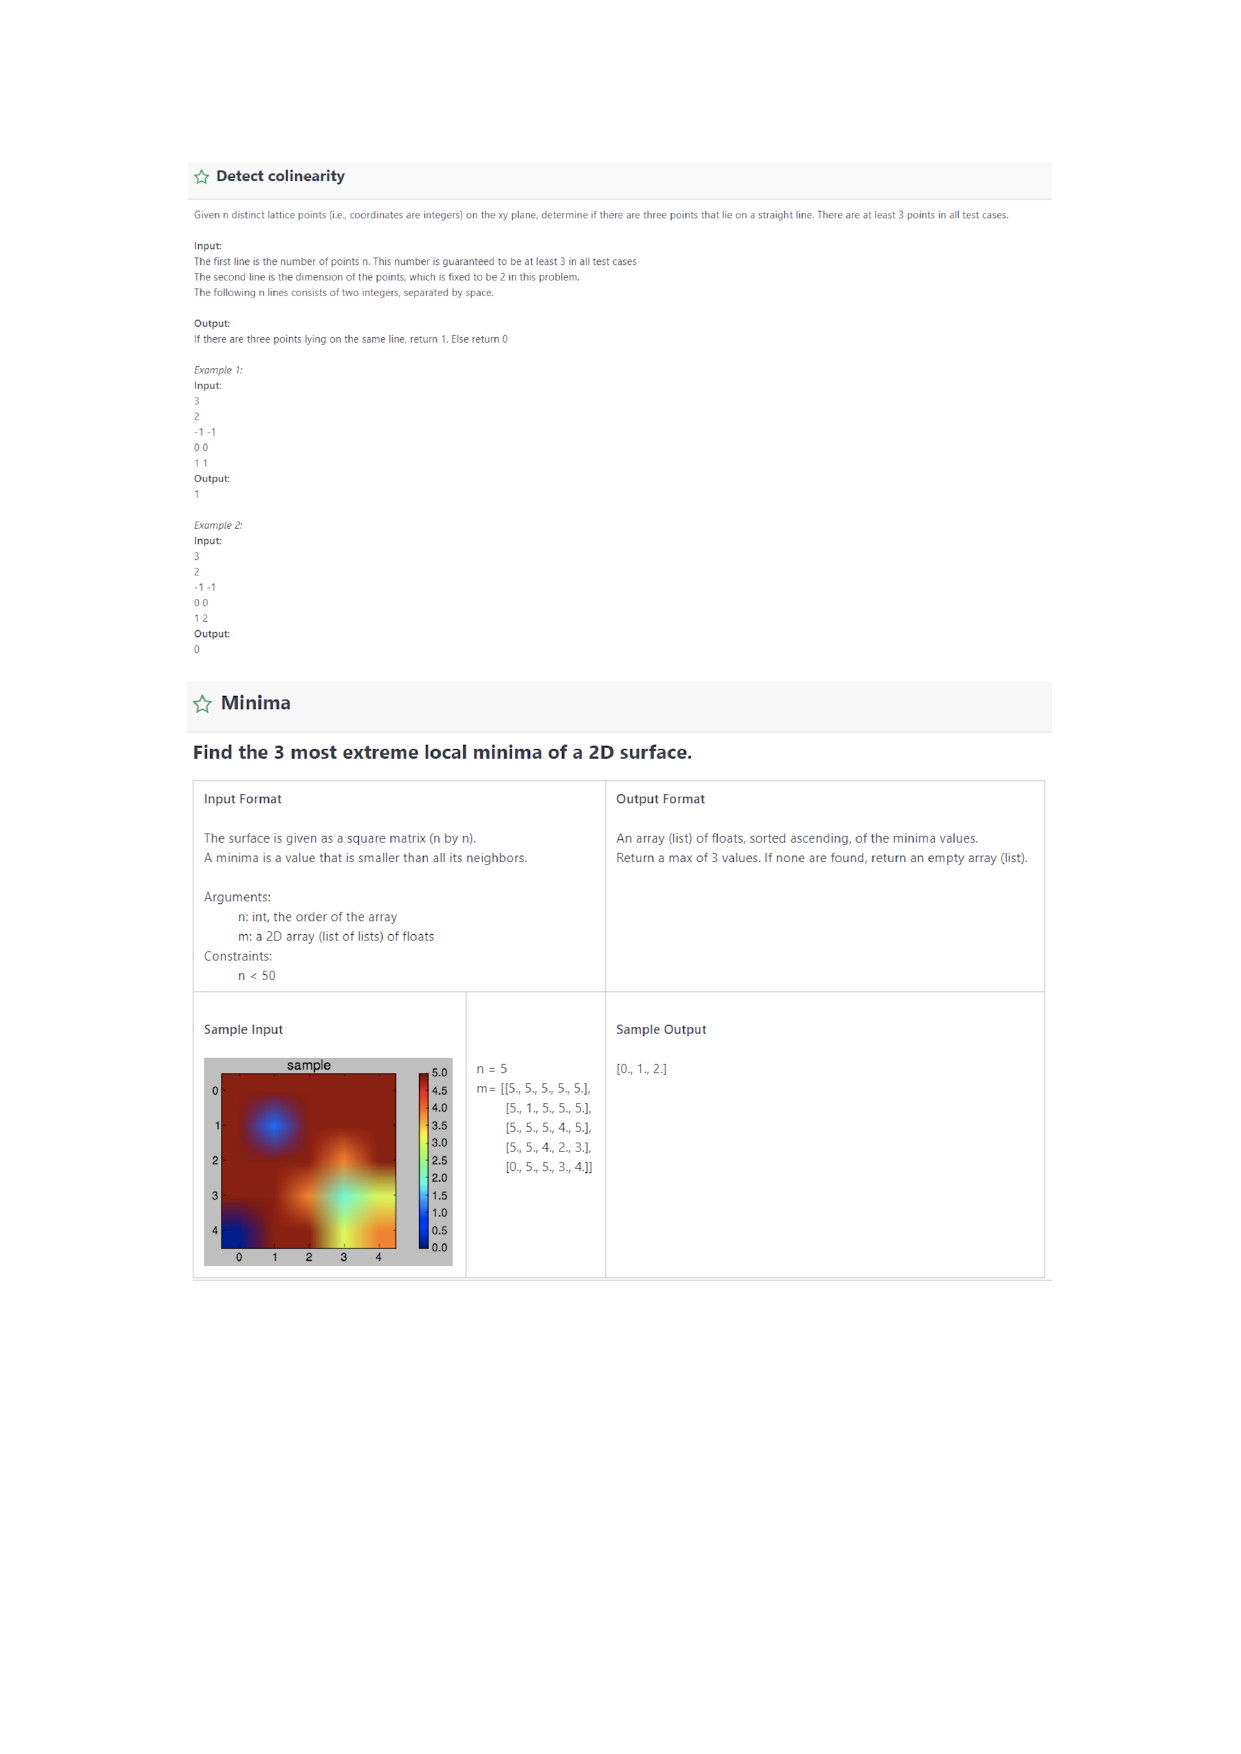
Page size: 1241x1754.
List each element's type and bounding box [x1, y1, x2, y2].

picture [187, 681, 1052, 1284]
picture [187, 162, 1052, 662]
